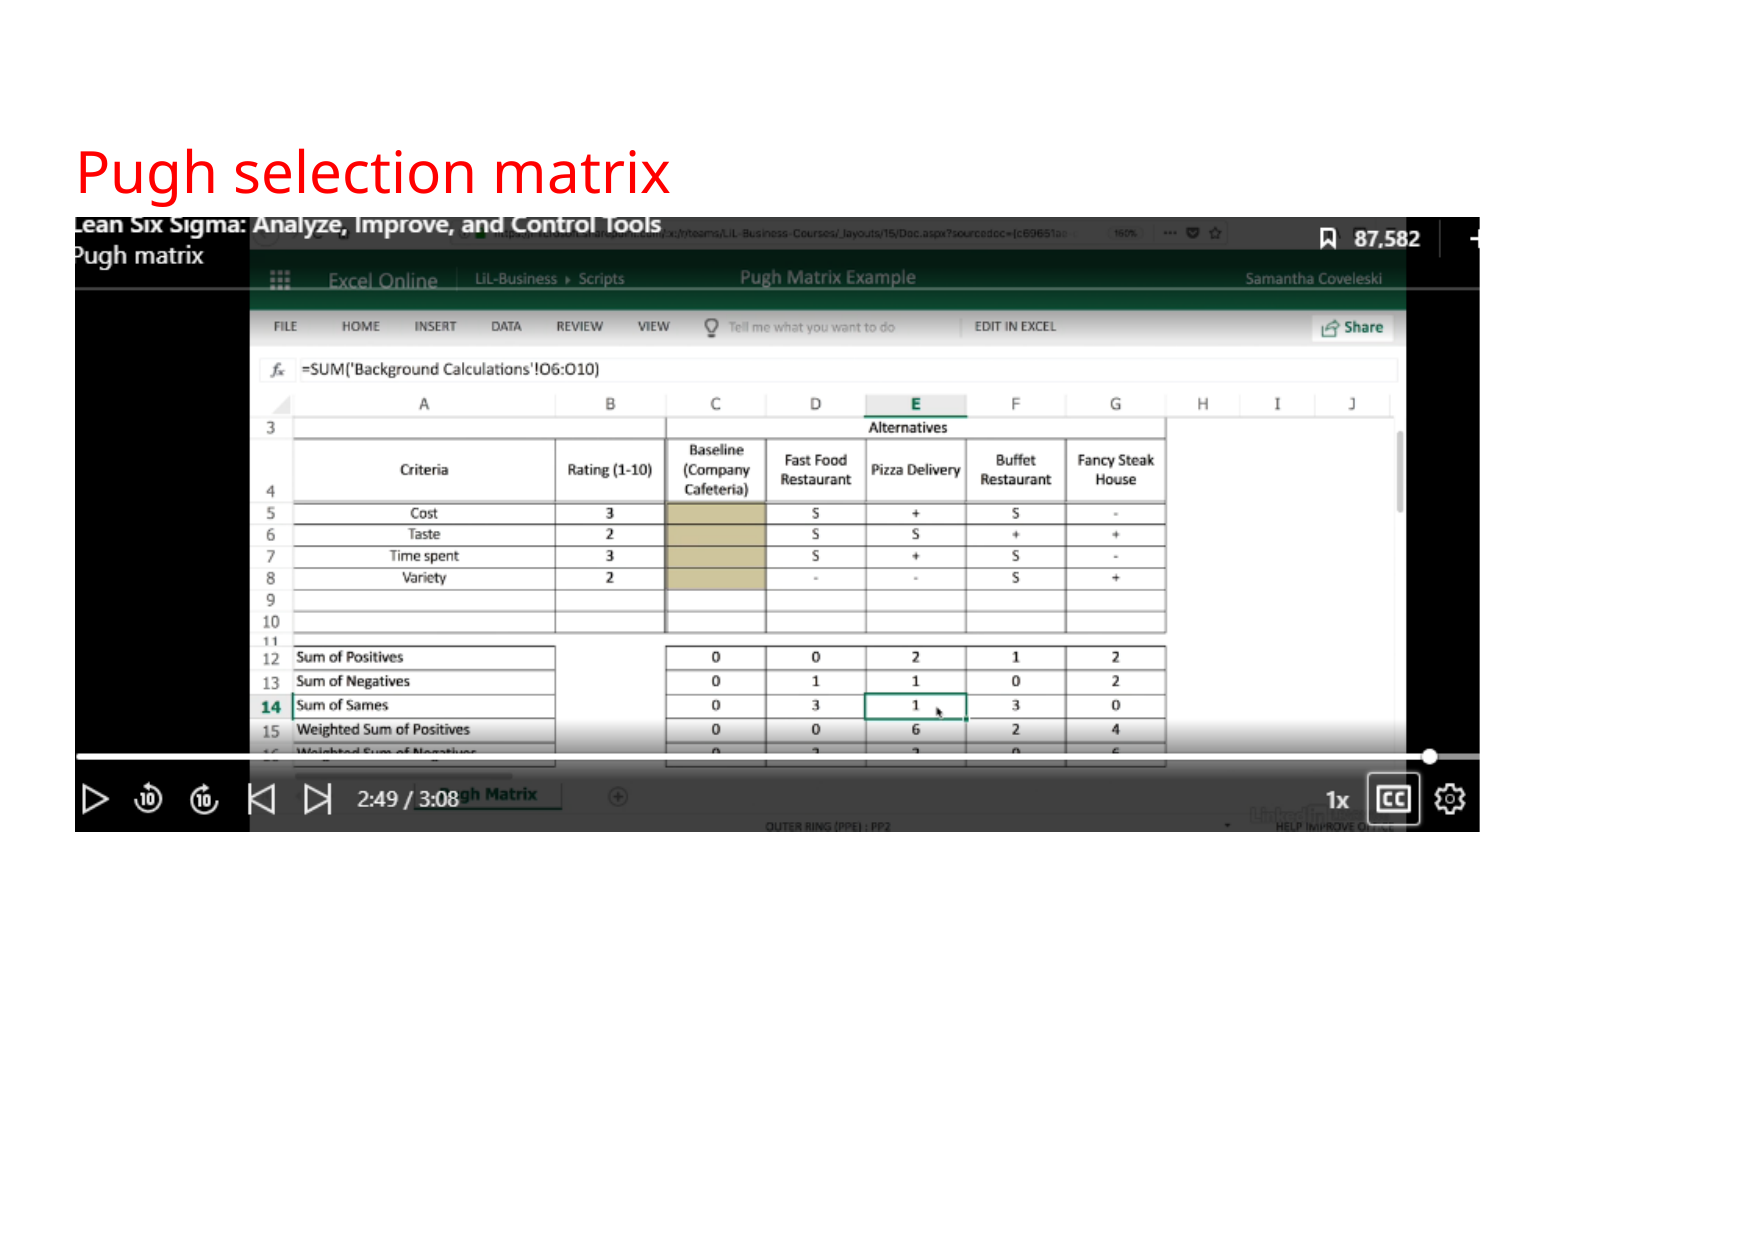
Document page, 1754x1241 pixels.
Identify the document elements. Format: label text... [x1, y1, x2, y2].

picture [75, 217, 1480, 832]
text Pugh selection matrix [75, 131, 1679, 211]
